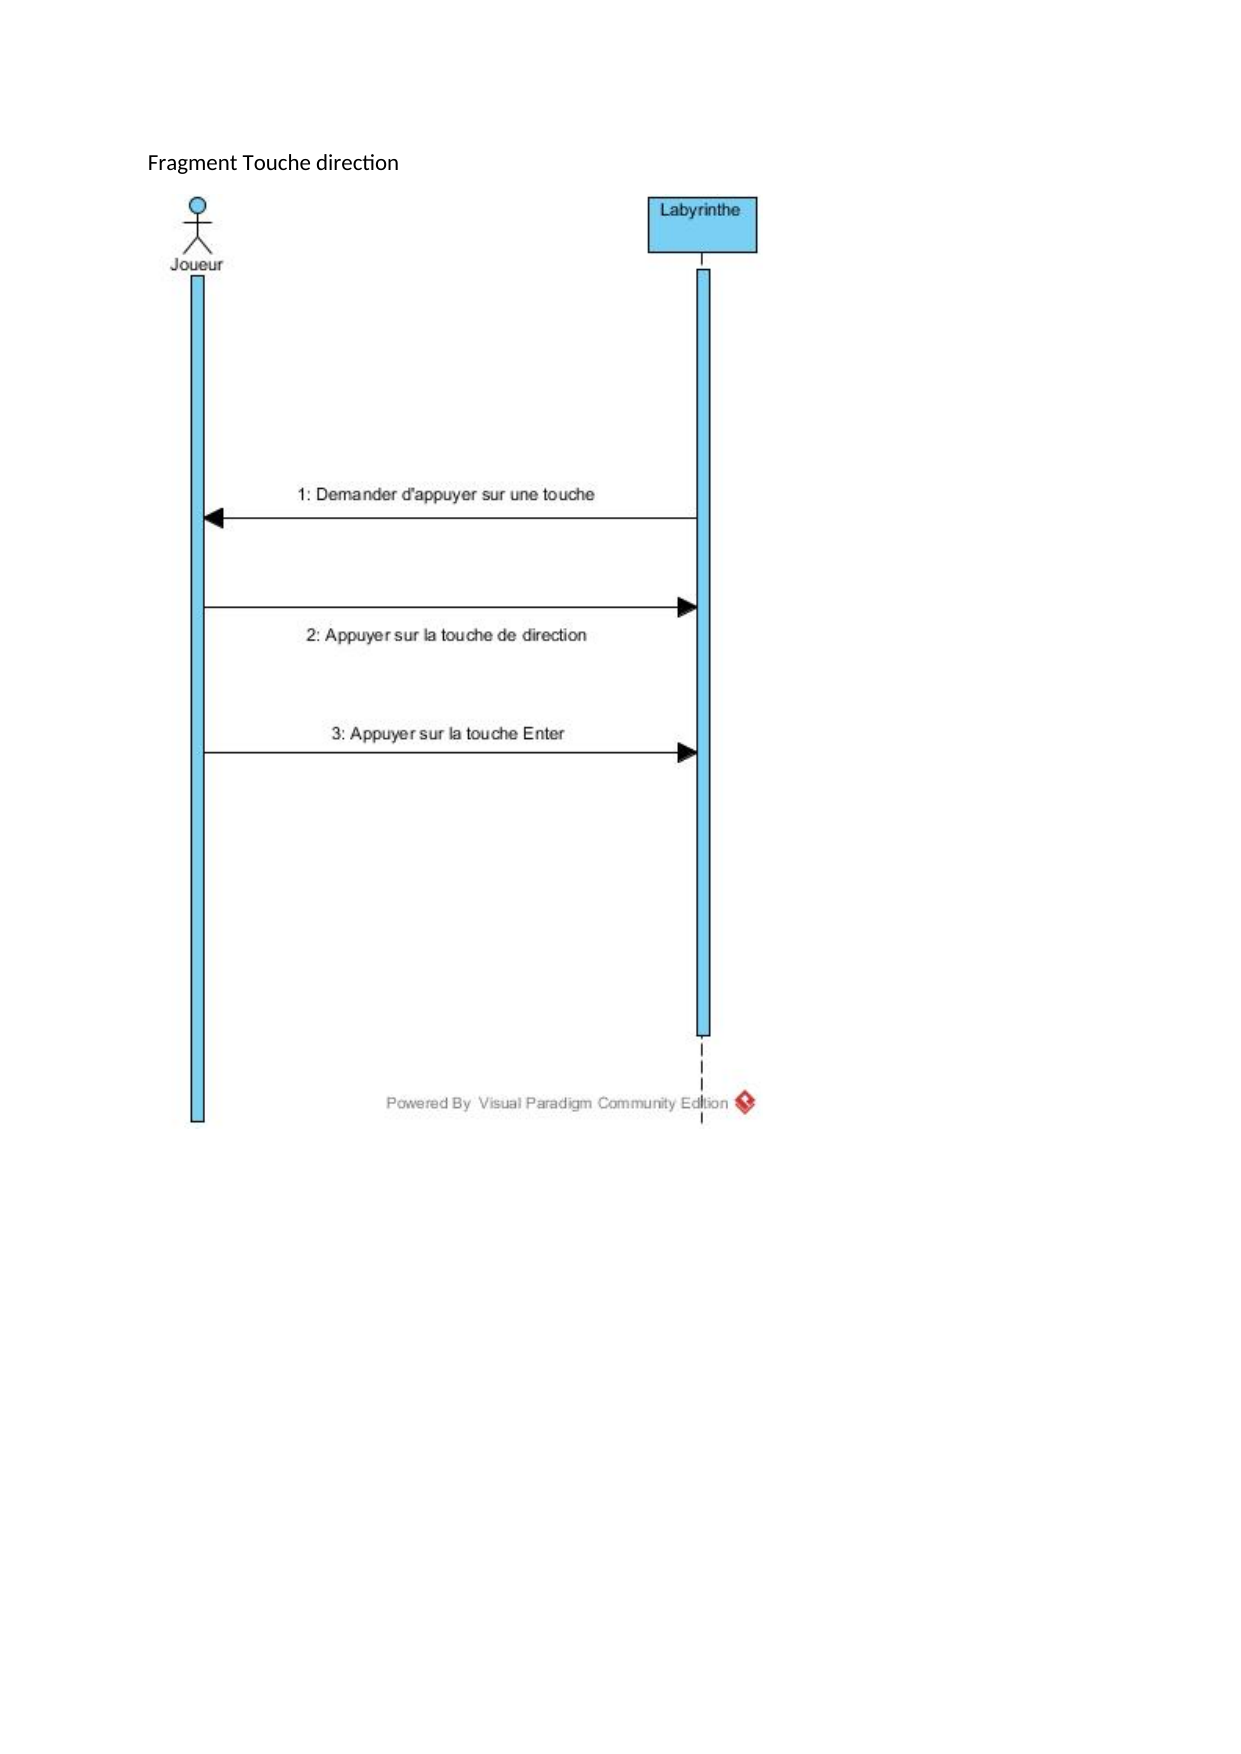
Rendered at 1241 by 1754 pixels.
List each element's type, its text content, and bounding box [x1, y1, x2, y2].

picture [147, 194, 764, 1129]
text Fragment Touche direction [148, 148, 1093, 176]
